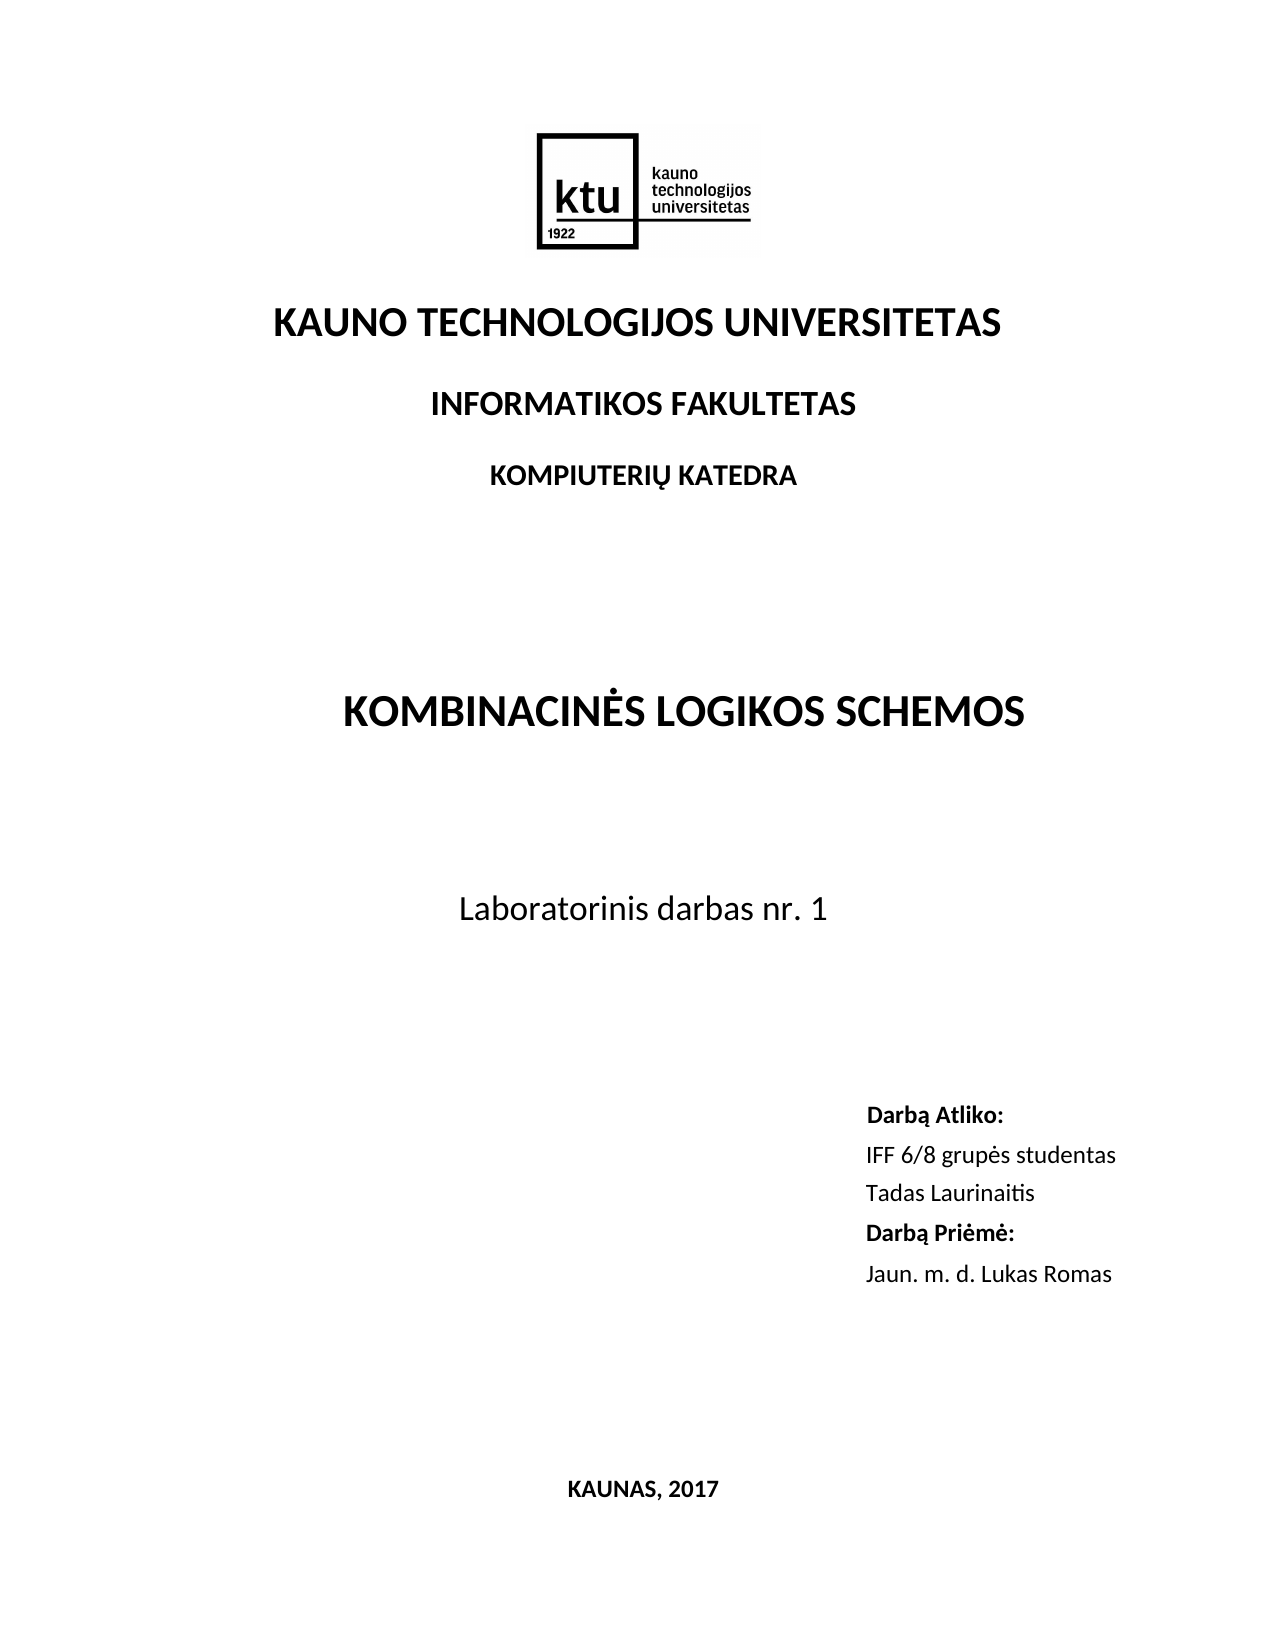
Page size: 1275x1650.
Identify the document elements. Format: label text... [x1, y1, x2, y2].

text KOMPIUTERIŲ KATEDRA [118, 456, 1169, 493]
text Darbą Priėmė: [799, 1217, 1169, 1248]
text KAUNO TECHNOLOGIJOS UNIVERSITETAS [273, 295, 1169, 347]
text IFF 6/8 grupės studentas [866, 1139, 1169, 1170]
text Laboratorinis darbas nr. 1 [118, 886, 1169, 929]
text KOMBINACINĖS LOGIKOS SCHEMOS [321, 681, 1169, 737]
picture [525, 124, 762, 258]
text Darbą Atliko: [645, 1099, 1169, 1129]
text Tadas Laurinaitis [726, 1177, 1169, 1207]
text KAUNAS, 2017 [118, 1473, 1169, 1504]
text INFORMATIKOS FAKULTETAS [118, 381, 1169, 424]
text Jaun. m. d. Lukas Romas [866, 1258, 1169, 1288]
